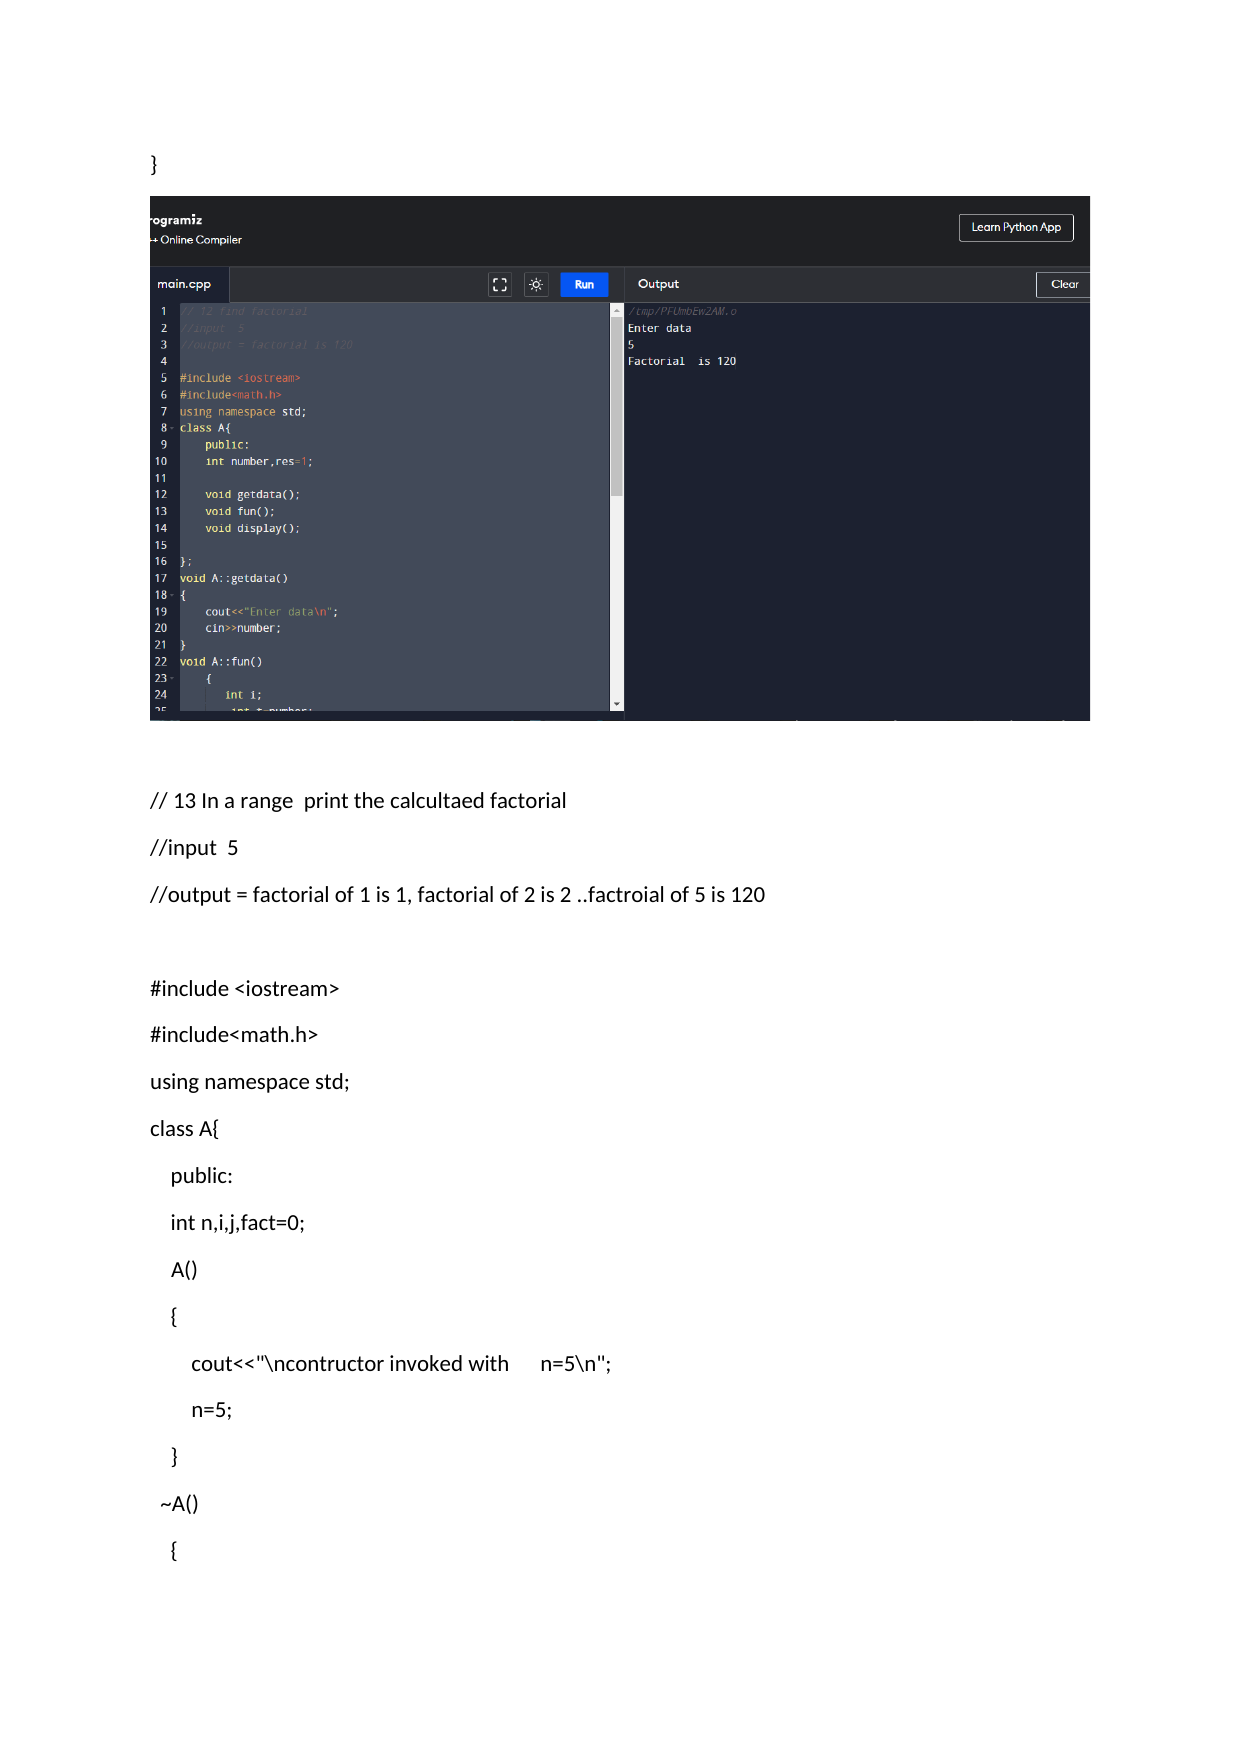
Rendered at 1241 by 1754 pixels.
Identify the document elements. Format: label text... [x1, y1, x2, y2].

text class A{ [150, 1114, 1090, 1142]
text using namespace std; [150, 1067, 1090, 1095]
text #include<math.h> [150, 1021, 1090, 1048]
text // 13 In a range print the calcultaed factorial [150, 786, 1090, 814]
text } [150, 1442, 1090, 1470]
text { [150, 1536, 1090, 1564]
text int n,i,j,fact=0; [150, 1208, 1090, 1236]
text #include <iostream> [150, 974, 1090, 1002]
text cout<<"\ncontructor invoked with n=5\n"; [150, 1349, 1090, 1377]
text //output = factorial of 1 is 1, factorial of 2 is 2 ..factroial of 5 is 120 [150, 880, 1090, 908]
text public: [150, 1161, 1090, 1189]
picture [150, 196, 1091, 721]
text ~A() [150, 1489, 1090, 1517]
text n=5; [150, 1396, 1090, 1423]
text { [150, 1302, 1090, 1330]
text A() [150, 1255, 1090, 1283]
text } [150, 150, 1090, 178]
text //input 5 [150, 833, 1090, 861]
